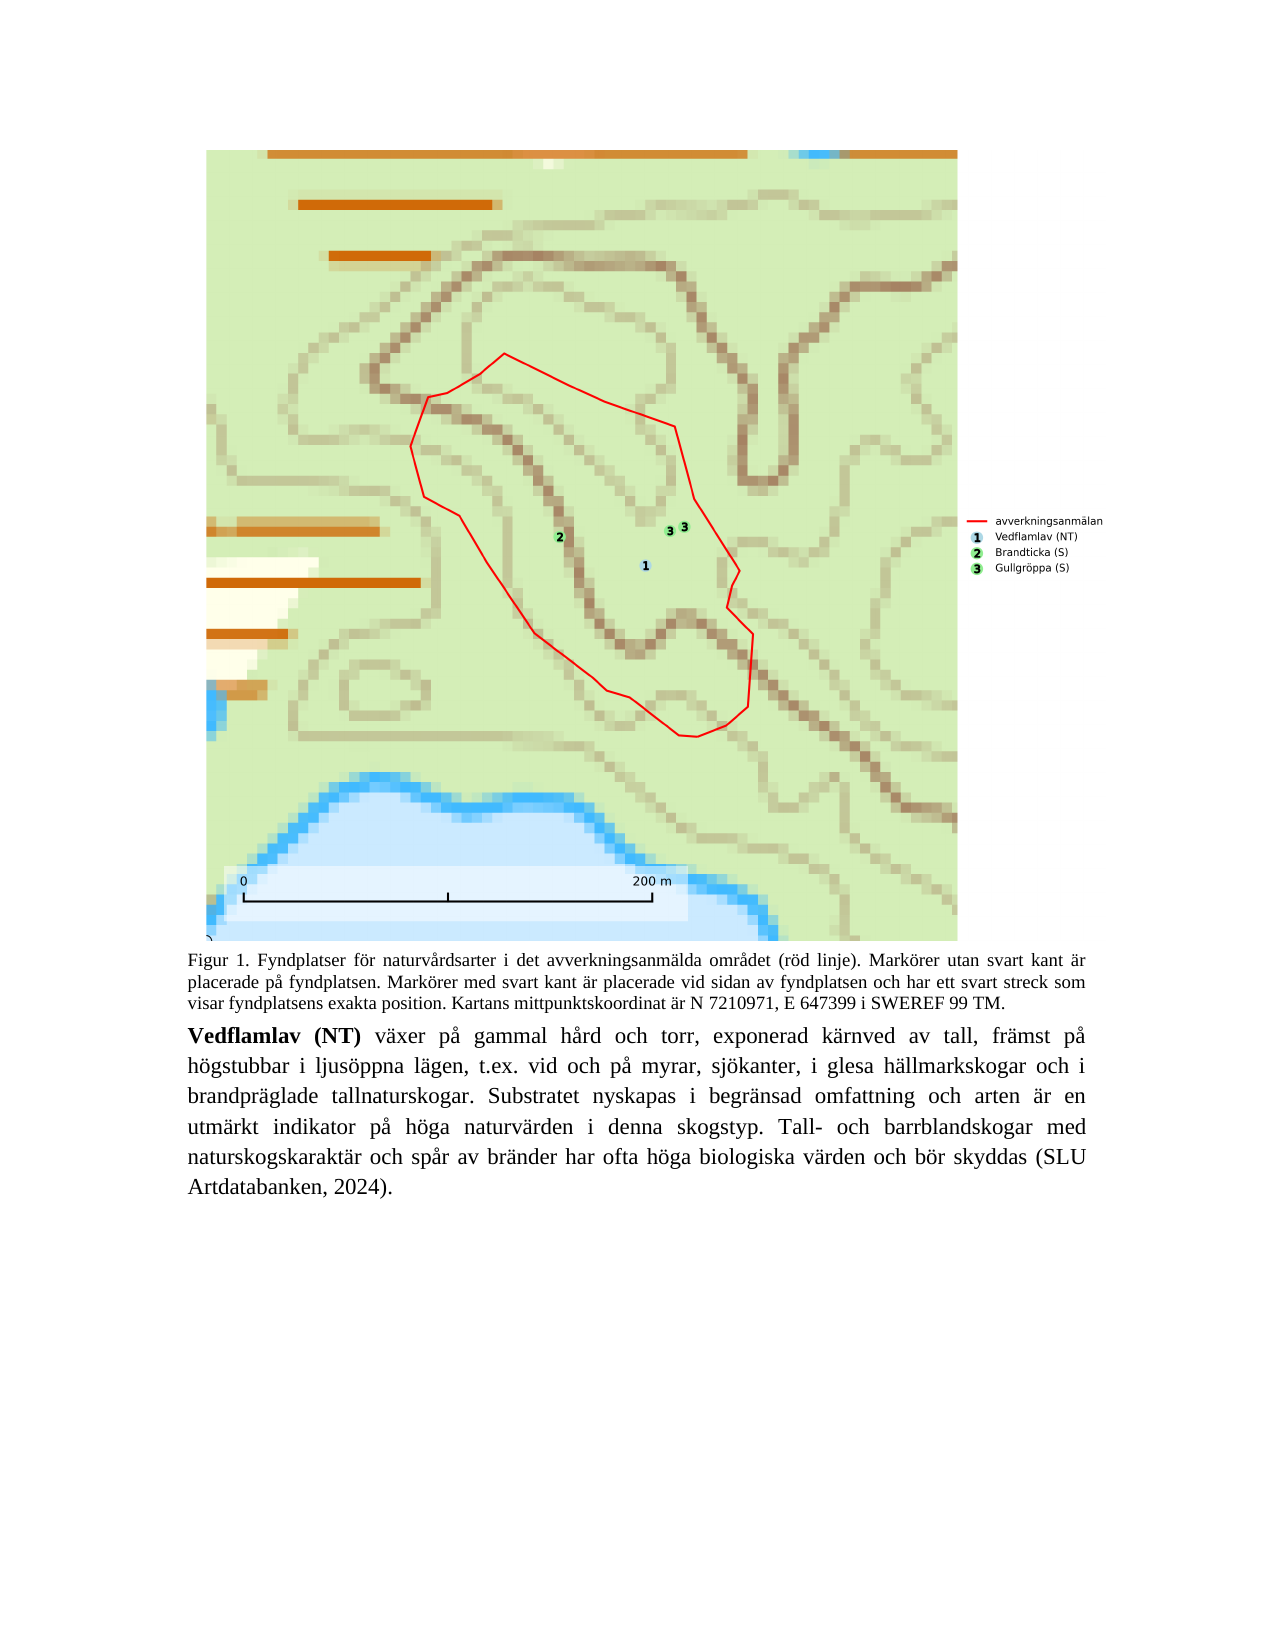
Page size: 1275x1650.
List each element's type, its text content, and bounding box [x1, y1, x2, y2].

text Figur 1. Fyndplatser för naturvårdsarter i det avverkningsanmälda området (röd linje). Markörer utan svart kant är placerade på fyndplatsen. Markörer med svart kant är placerade vid sidan av fyndplatsen och har ett svart streck som visar fyndplatsens exakta position. Kartans mittpunktskoordinat är N 7210971, E 647399 i SWEREF 99 TM. [187, 949, 1087, 1014]
picture [206, 150, 1107, 941]
text Vedflamlav (NT) växer på gammal hård och torr, exponerad kärnved av tall, främst på högstubbar i ljusöppna lägen, t.ex. vid och på myrar, sjökanter, i glesa hällmarkskogar och i brandpräglade tallnaturskogar. Substratet nyskapas i begränsad omfattning och arten är en utmärkt indikator på höga naturvärden i denna skogstyp. Tall- och barrblandskogar med naturskogskaraktär och spår av bränder har ofta höga biologiska värden och bör skyddas (SLU Artdatabanken, 2024). [187, 1022, 1087, 1199]
